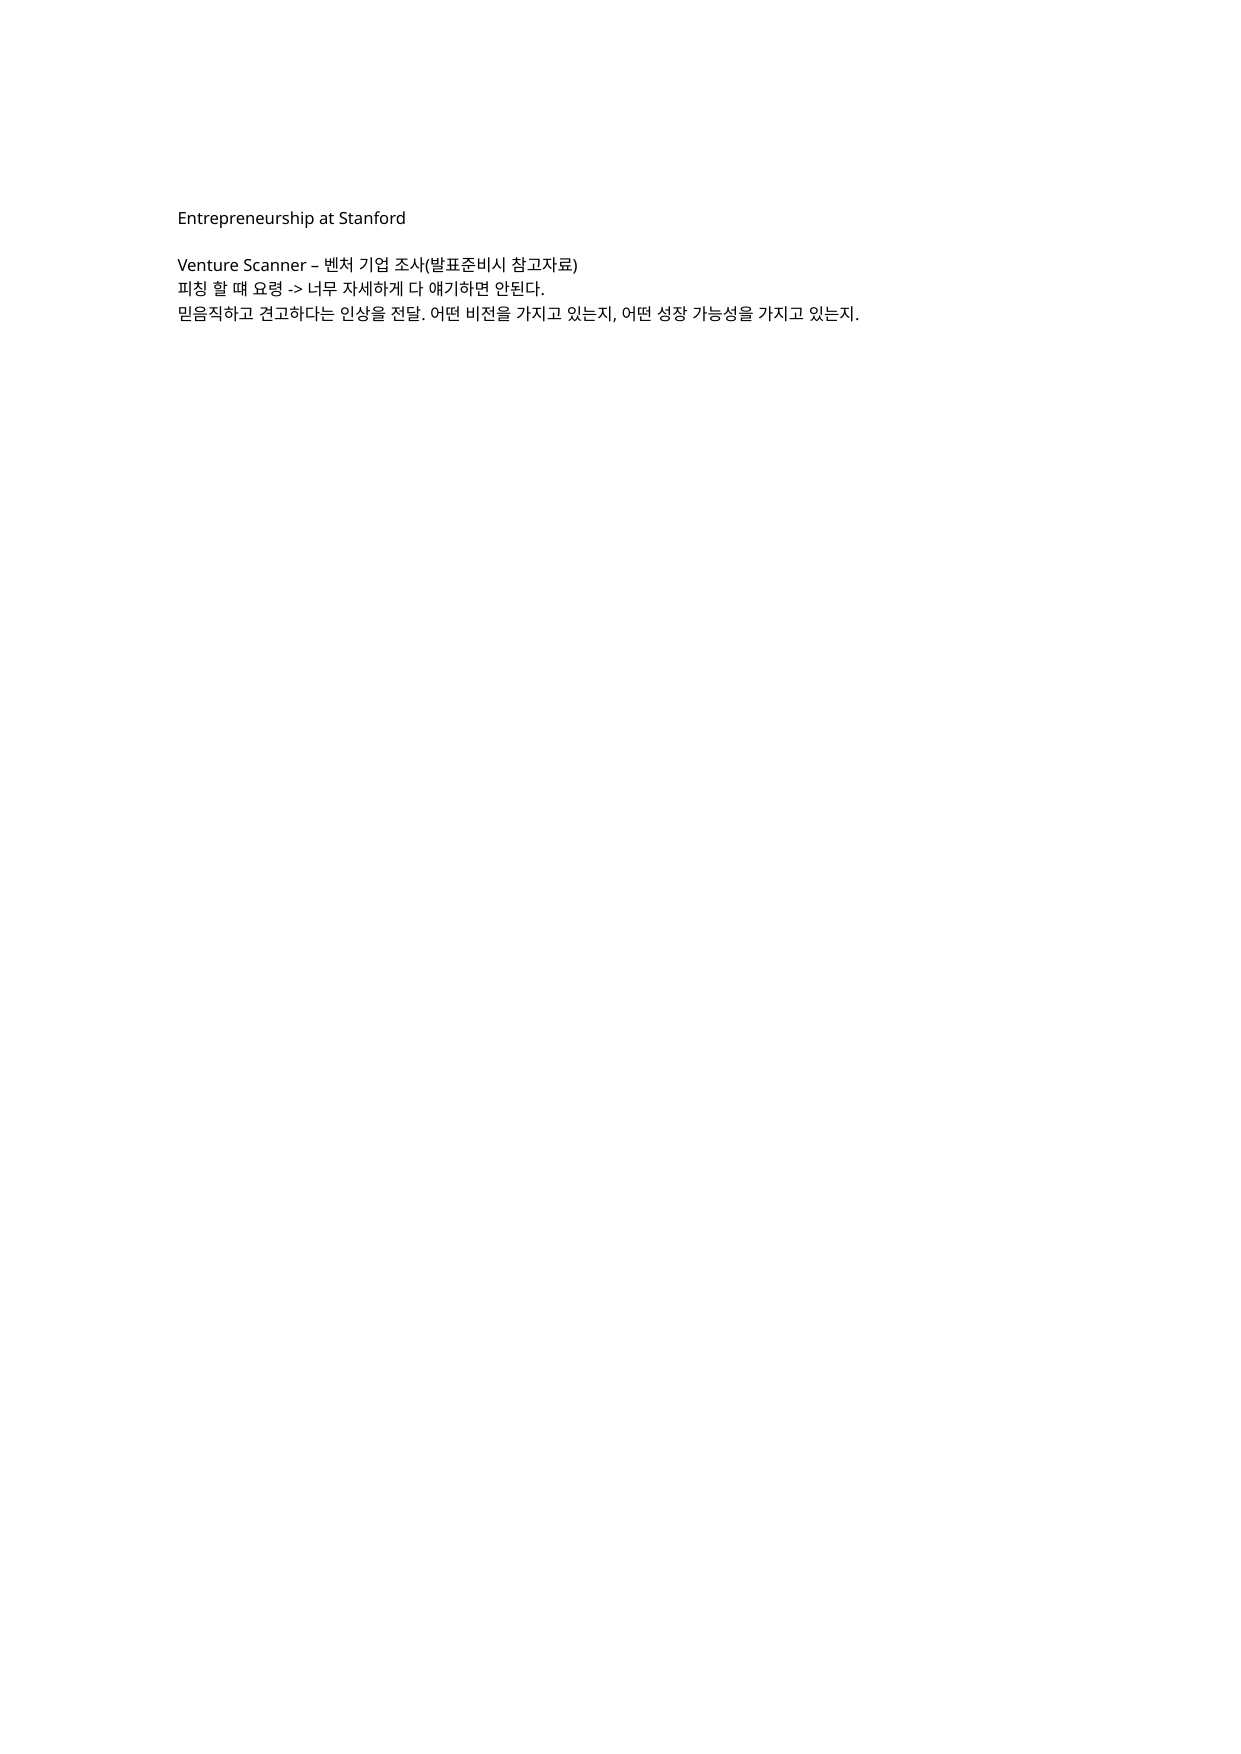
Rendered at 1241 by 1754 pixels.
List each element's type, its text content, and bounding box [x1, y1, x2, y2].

text Venture Scanner – 벤처 기업 조사(발표준비시 참고자료) [177, 252, 1063, 276]
text 믿음직하고 견고하다는 인상을 전달. 어떤 비전을 가지고 있는지, 어떤 성장 가능성을 가지고 있는지. [177, 301, 1063, 325]
text Entrepreneurship at Stanford [177, 207, 1063, 229]
text 피칭 할 떄 요령 -> 너무 자세하게 다 얘기하면 안된다. [177, 276, 1063, 301]
